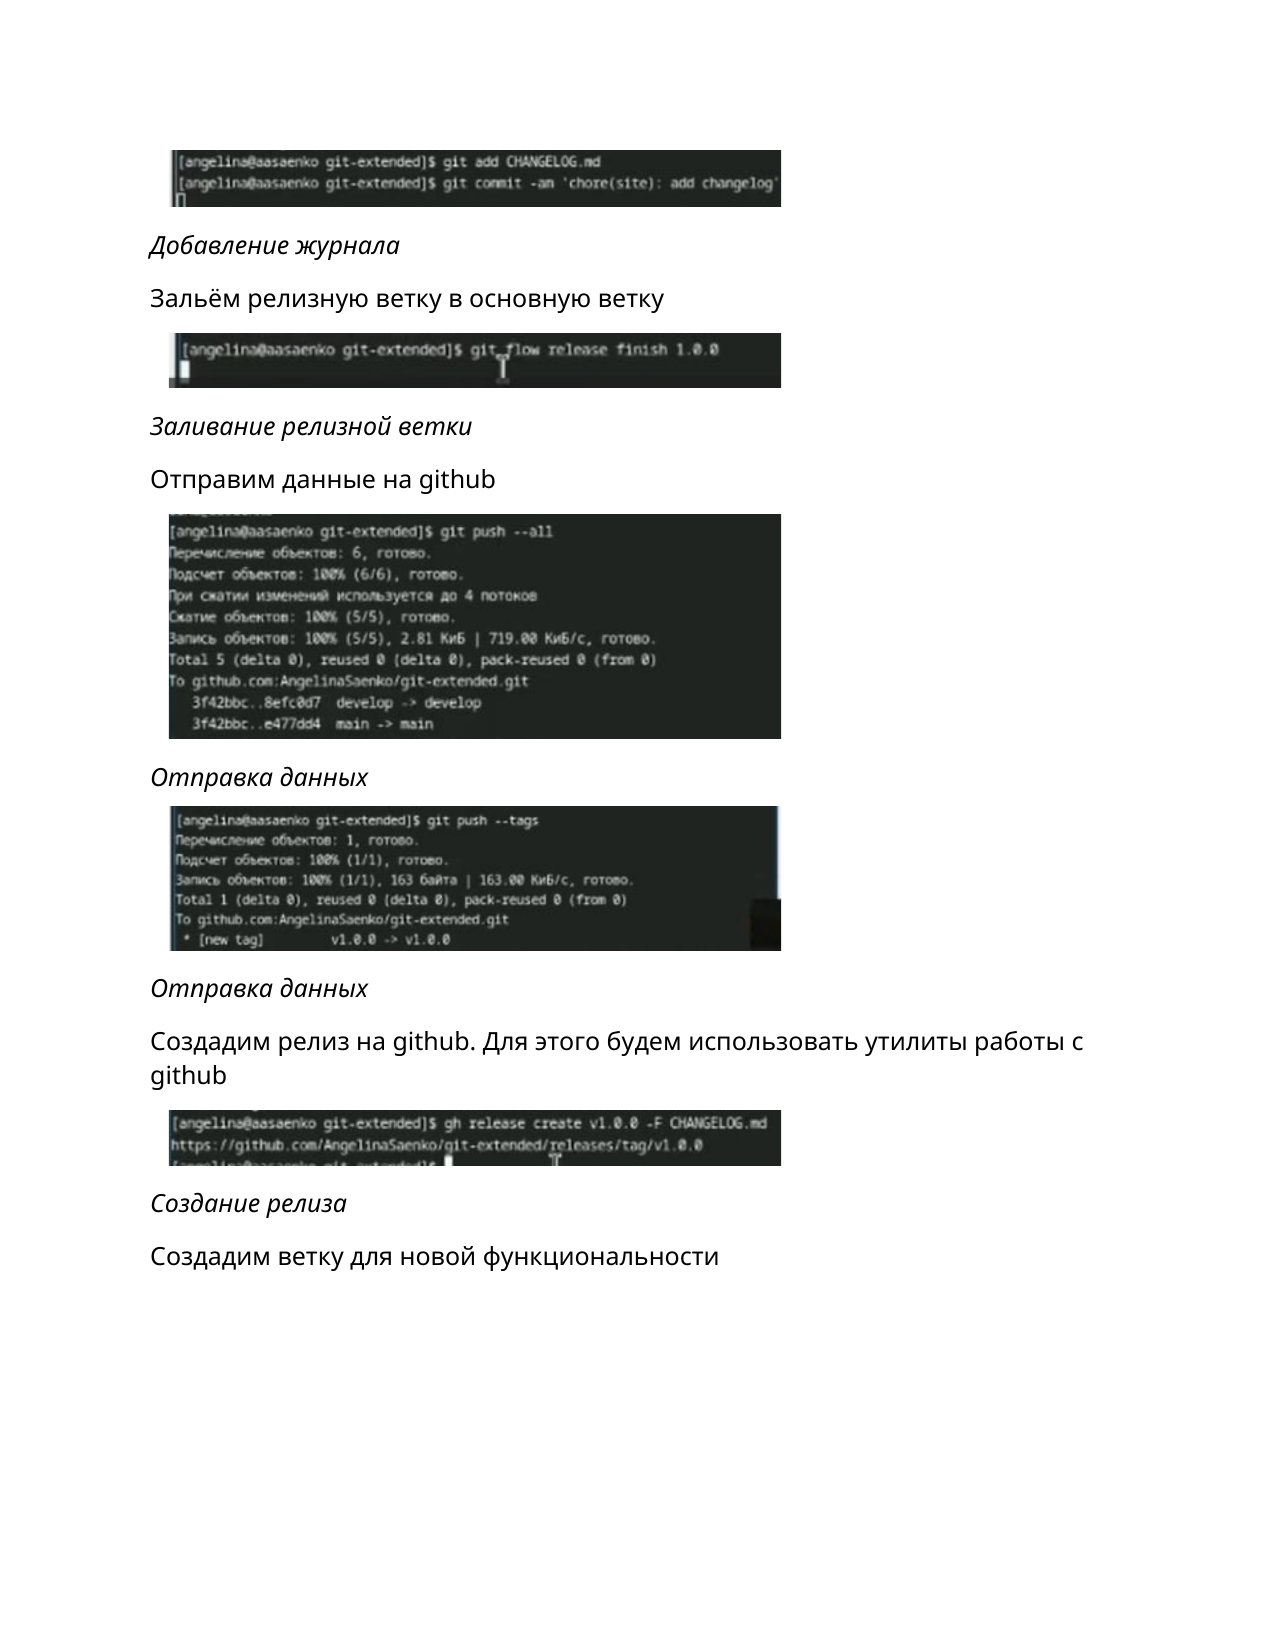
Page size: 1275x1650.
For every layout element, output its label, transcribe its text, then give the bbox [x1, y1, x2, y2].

text Создадим релиз на github. Для этого будем использовать утилиты работы с github [150, 1024, 1125, 1092]
text Создание релиза [150, 1186, 1125, 1220]
text Добавление журнала [150, 228, 1125, 262]
text Зальём релизную ветку в основную ветку [150, 280, 1125, 314]
text Отправим данные на github [150, 462, 1125, 496]
text Создадим ветку для новой функциональности [150, 1239, 1125, 1273]
picture [168, 806, 782, 951]
picture [168, 1110, 782, 1166]
text Отправка данных [150, 760, 1125, 794]
picture [168, 514, 782, 739]
picture [168, 333, 782, 388]
text Заливание релизной ветки [150, 409, 1125, 443]
picture [168, 150, 782, 207]
text Отправка данных [150, 971, 1125, 1005]
